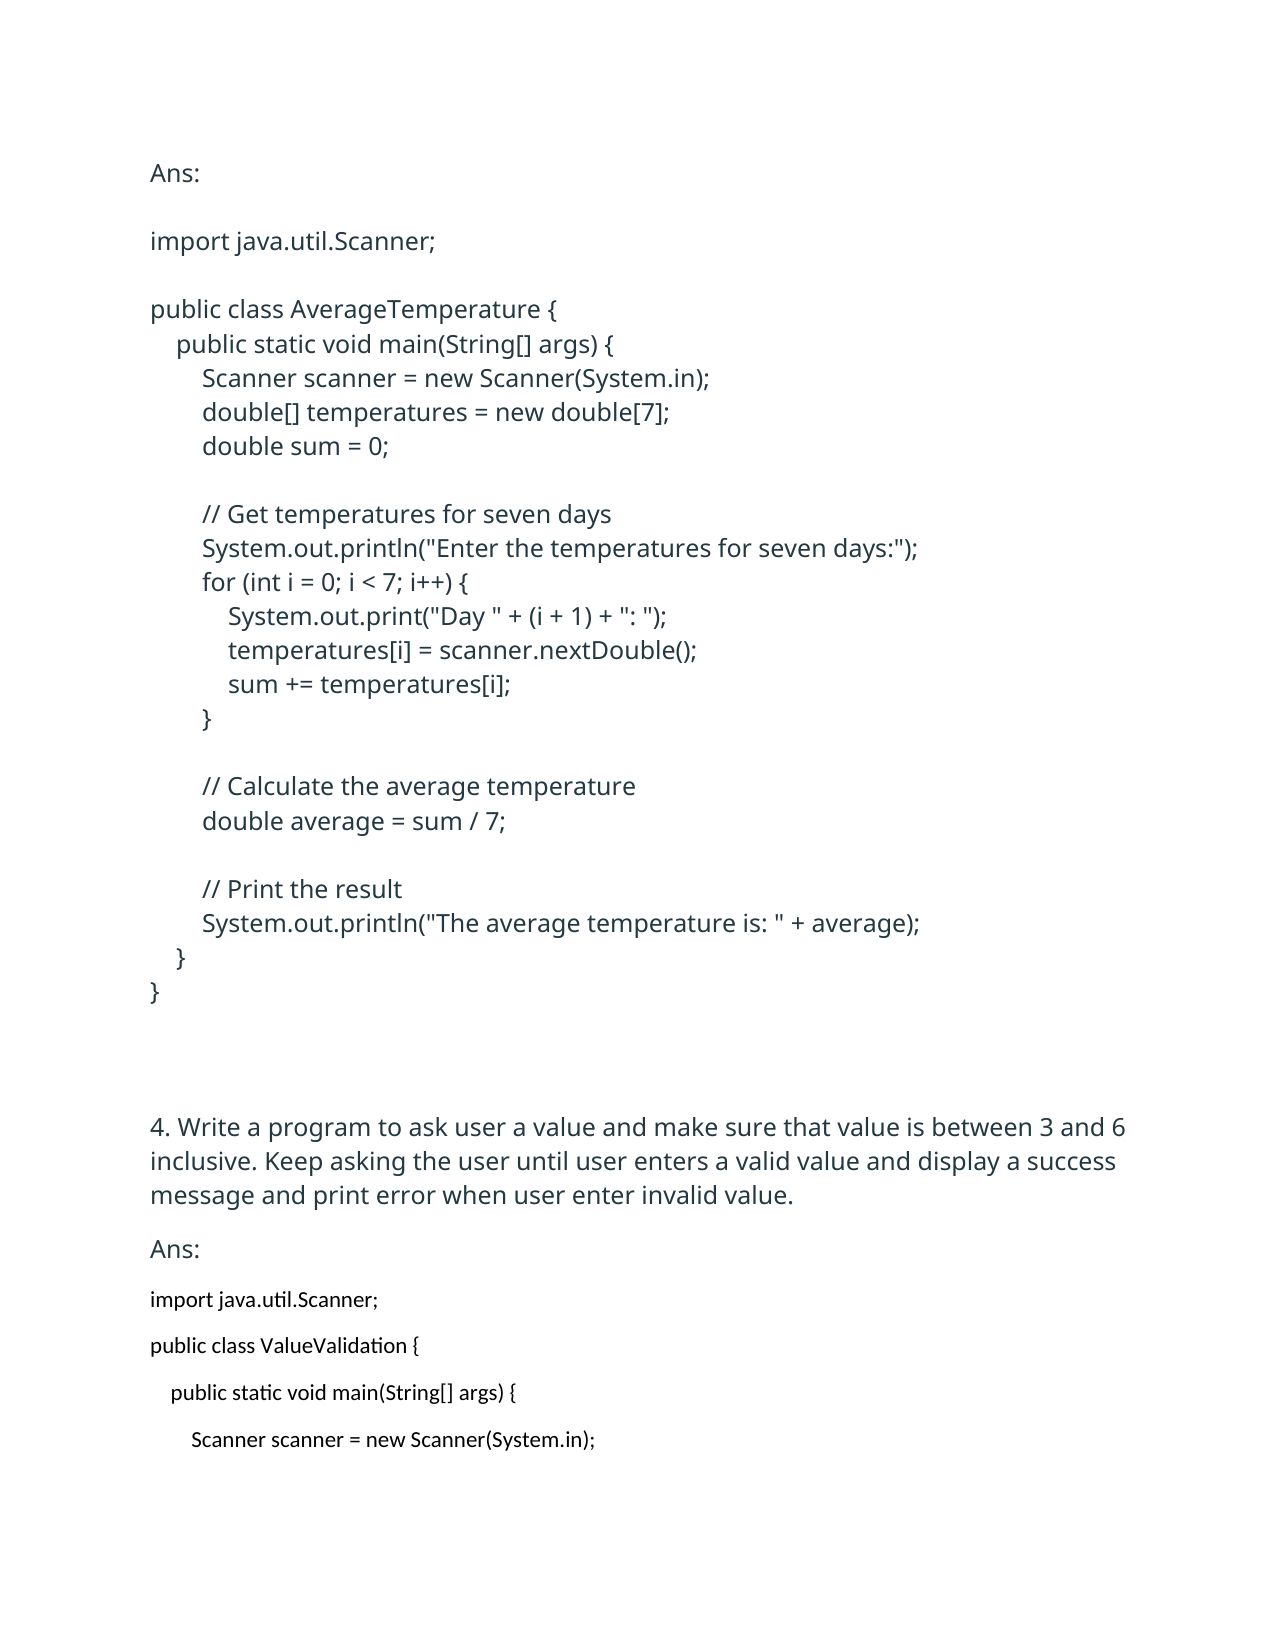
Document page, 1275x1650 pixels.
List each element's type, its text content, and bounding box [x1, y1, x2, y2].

text sum += temperatures[i]; [150, 667, 1172, 701]
text // Print the result [150, 871, 1172, 905]
text Scanner scanner = new Scanner(System.in); [150, 1425, 1172, 1453]
text public class ValueValidation { [150, 1332, 1172, 1359]
text double average = sum / 7; [150, 803, 1172, 837]
text System.out.println("The average temperature is: " + average); [150, 905, 1172, 939]
text message and print error when user enter invalid value. [150, 1178, 1172, 1212]
text import java.util.Scanner; [150, 224, 1172, 258]
text // Calculate the average temperature [150, 769, 1172, 803]
text } [150, 939, 1172, 973]
text double[] temperatures = new double[7]; [150, 394, 1172, 428]
text } [150, 701, 1172, 735]
text import java.util.Scanner; [150, 1285, 1172, 1313]
text 4. Write a program to ask user a value and make sure that value is between 3 and 6 [150, 1110, 1172, 1144]
text for (int i = 0; i < 7; i++) { [150, 565, 1172, 599]
text System.out.print("Day " + (i + 1) + ": "); [150, 599, 1172, 633]
text Ans: [150, 1231, 1172, 1265]
text Scanner scanner = new Scanner(System.in); [150, 360, 1172, 394]
text inclusive. Keep asking the user until user enters a valid value and display a success [150, 1144, 1172, 1178]
text System.out.println("Enter the temperatures for seven days:"); [150, 531, 1172, 565]
text } [150, 973, 1172, 1007]
text public class AverageTemperature { [150, 292, 1172, 326]
text public static void main(String[] args) { [150, 326, 1172, 360]
text public static void main(String[] args) { [150, 1378, 1172, 1406]
text temperatures[i] = scanner.nextDouble(); [150, 633, 1172, 667]
text Ans: [150, 156, 1172, 190]
text double sum = 0; [150, 428, 1172, 462]
text // Get temperatures for seven days [150, 497, 1172, 531]
